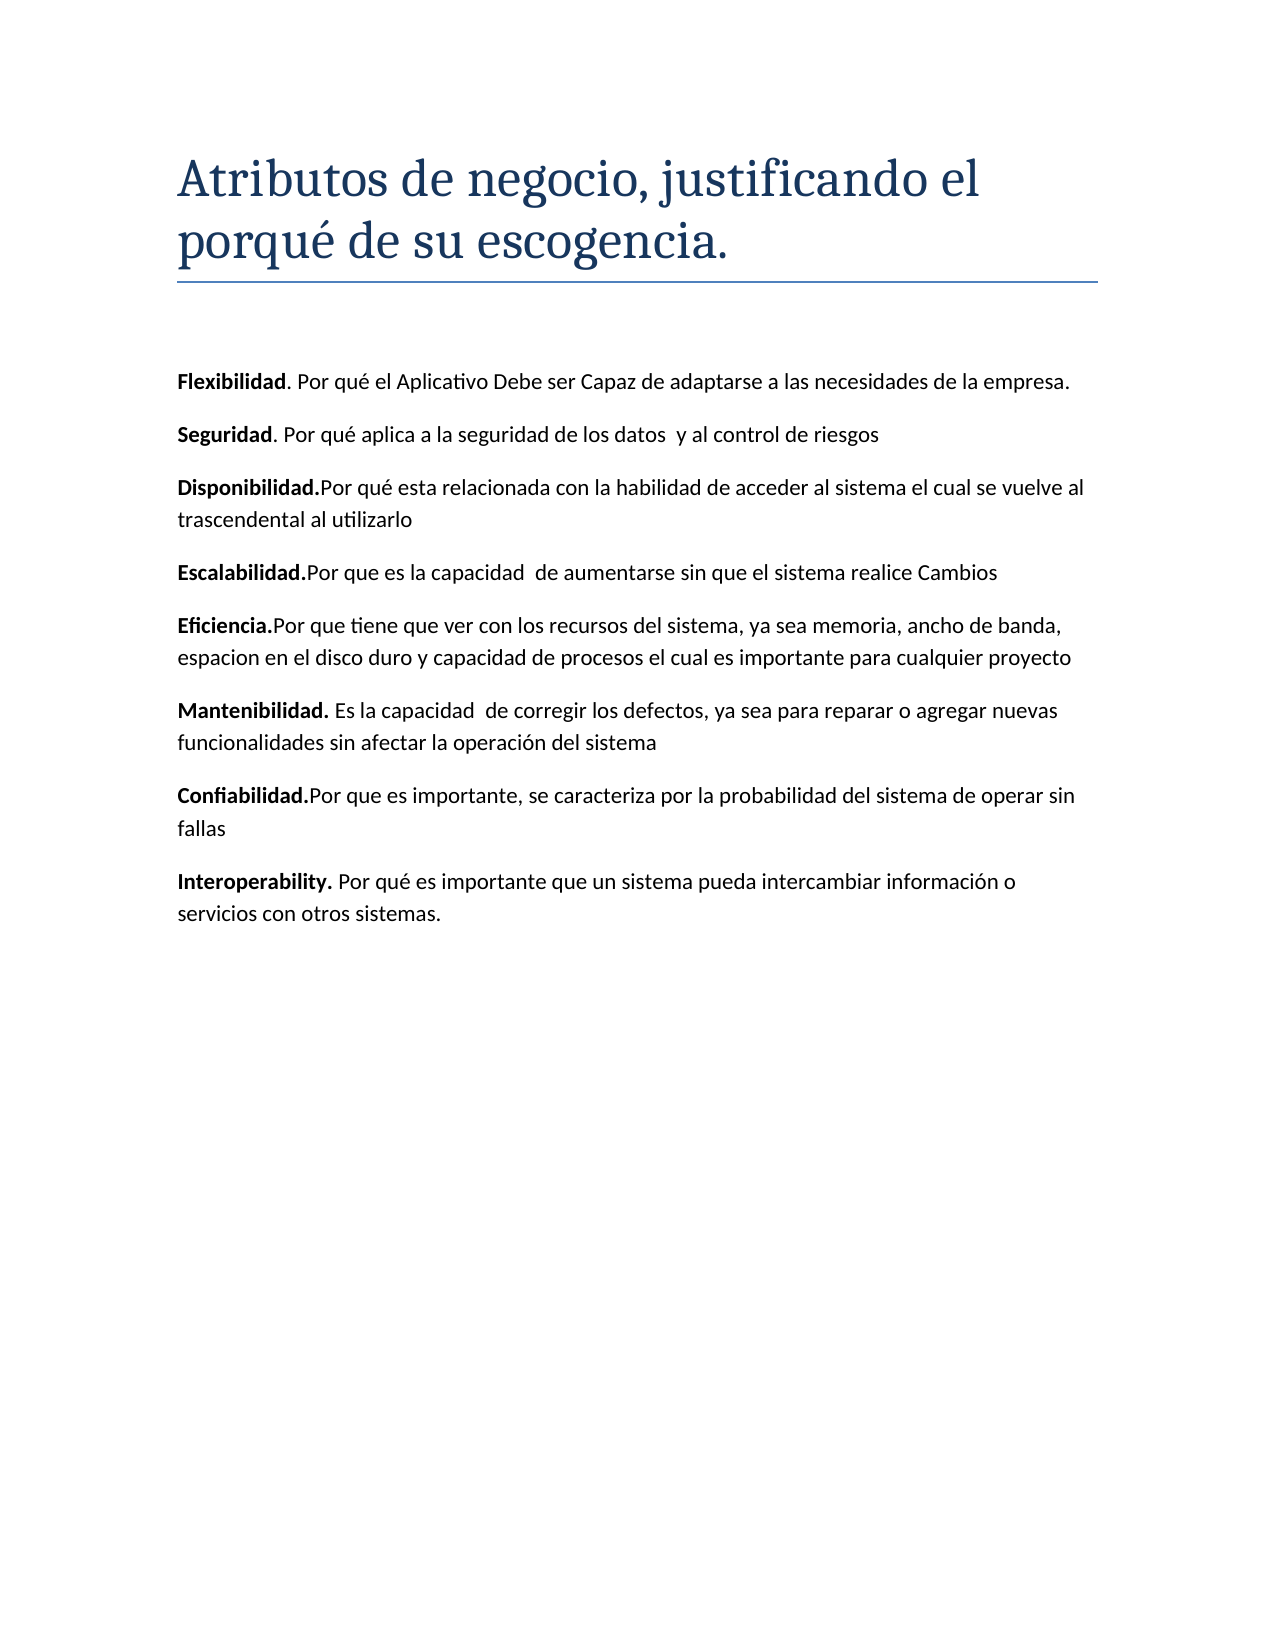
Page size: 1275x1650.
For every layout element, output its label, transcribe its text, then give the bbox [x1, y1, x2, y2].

text Interoperability. Por qué es importante que un sistema pueda intercambiar información o servicios con otros sistemas. [177, 867, 1098, 927]
text Confiabilidad.Por que es importante, se caracteriza por la probabilidad del sistema de operar sin fallas [177, 782, 1098, 842]
text Eficiencia.Por que tiene que ver con los recursos del sistema, ya sea memoria, ancho de banda, espacion en el disco duro y capacidad de procesos el cual es importante para cualquier proyecto [177, 611, 1098, 671]
text Mantenibilidad. Es la capacidad de corregir los defectos, ya sea para reparar o agregar nuevas funcionalidades sin afectar la operación del sistema [177, 696, 1098, 757]
title Atributos de negocio, justificando el porqué de su escogencia. [177, 148, 1098, 281]
text Disponibilidad.Por qué esta relacionada con la habilidad de acceder al sistema el cual se vuelve al trascendental al utilizarlo [177, 473, 1098, 533]
text Seguridad. Por qué aplica a la seguridad de los datos y al control de riesgos [177, 420, 1098, 448]
text Flexibilidad. Por qué el Aplicativo Debe ser Capaz de adaptarse a las necesidades de la empresa. [177, 367, 1098, 395]
text Escalabilidad.Por que es la capacidad de aumentarse sin que el sistema realice Cambios [177, 558, 1098, 586]
